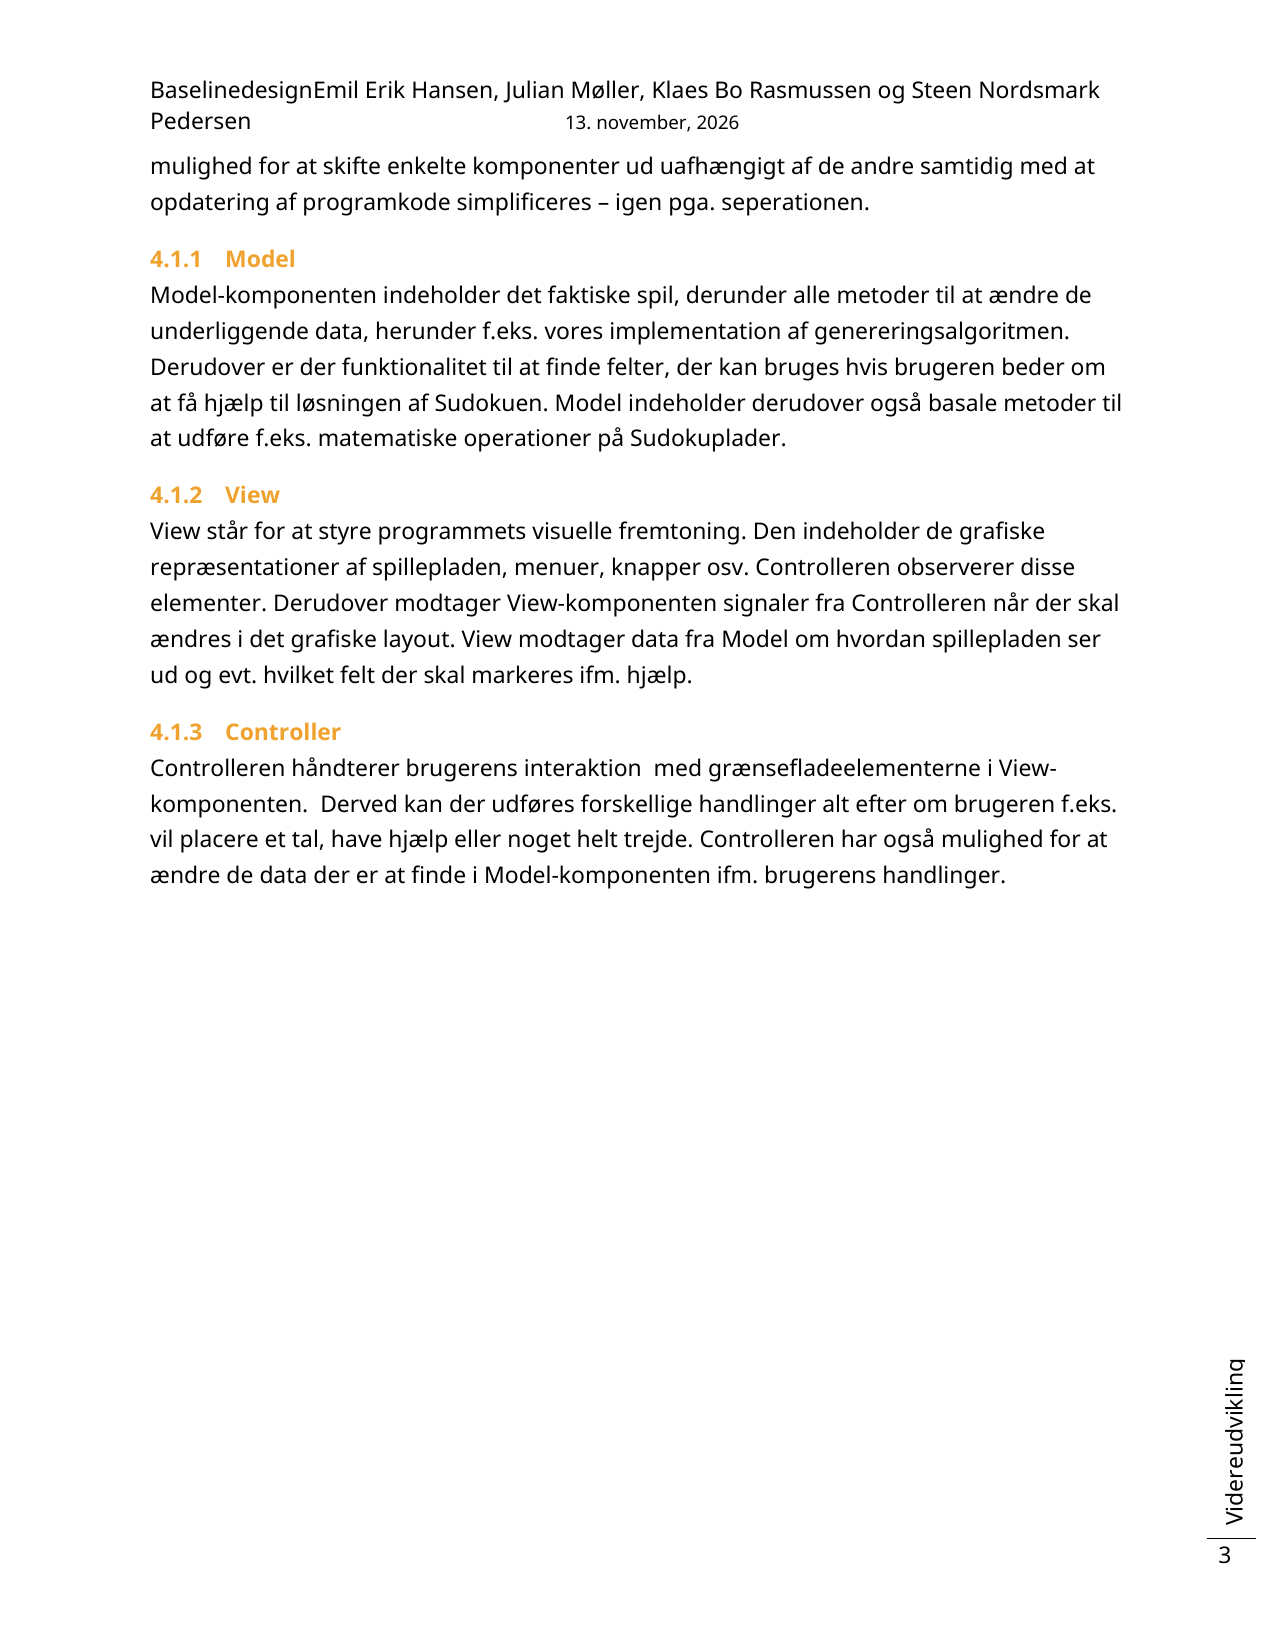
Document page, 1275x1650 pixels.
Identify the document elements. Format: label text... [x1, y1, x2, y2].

text View står for at styre programmets visuelle fremtoning. Den indeholder de grafiske repræsentationer af spillepladen, menuer, knapper osv. Controlleren observerer disse elementer. Derudover modtager View-komponenten signaler fra Controlleren når der skal ændres i det grafiske layout. View modtager data fra Model om hvordan spillepladen ser ud og evt. hvilket felt der skal markeres ifm. hjælp. [150, 515, 1125, 690]
subtitle Controller [150, 716, 1125, 747]
subtitle View [150, 479, 1125, 510]
text Model-komponenten indeholder det faktiske spil, derunder alle metoder til at ændre de underliggende data, herunder f.eks. vores implementation af genereringsalgoritmen. Derudover er der funktionalitet til at finde felter, der kan bruges hvis brugeren beder om at få hjælp til løsningen af Sudokuen. Model indeholder derudover også basale metoder til at udføre f.eks. matematiske operationer på Sudokuplader. [150, 279, 1125, 454]
text Controlleren håndterer brugerens interaktion med grænsefladeelementerne i View-komponenten. Derved kan der udføres forskellige handlinger alt efter om brugeren f.eks. vil placere et tal, have hjælp eller noget helt trejde. Controlleren har også mulighed for at ændre de data der er at finde i Model-komponenten ifm. brugerens handlinger. [150, 752, 1125, 891]
subtitle Model [150, 243, 1125, 274]
